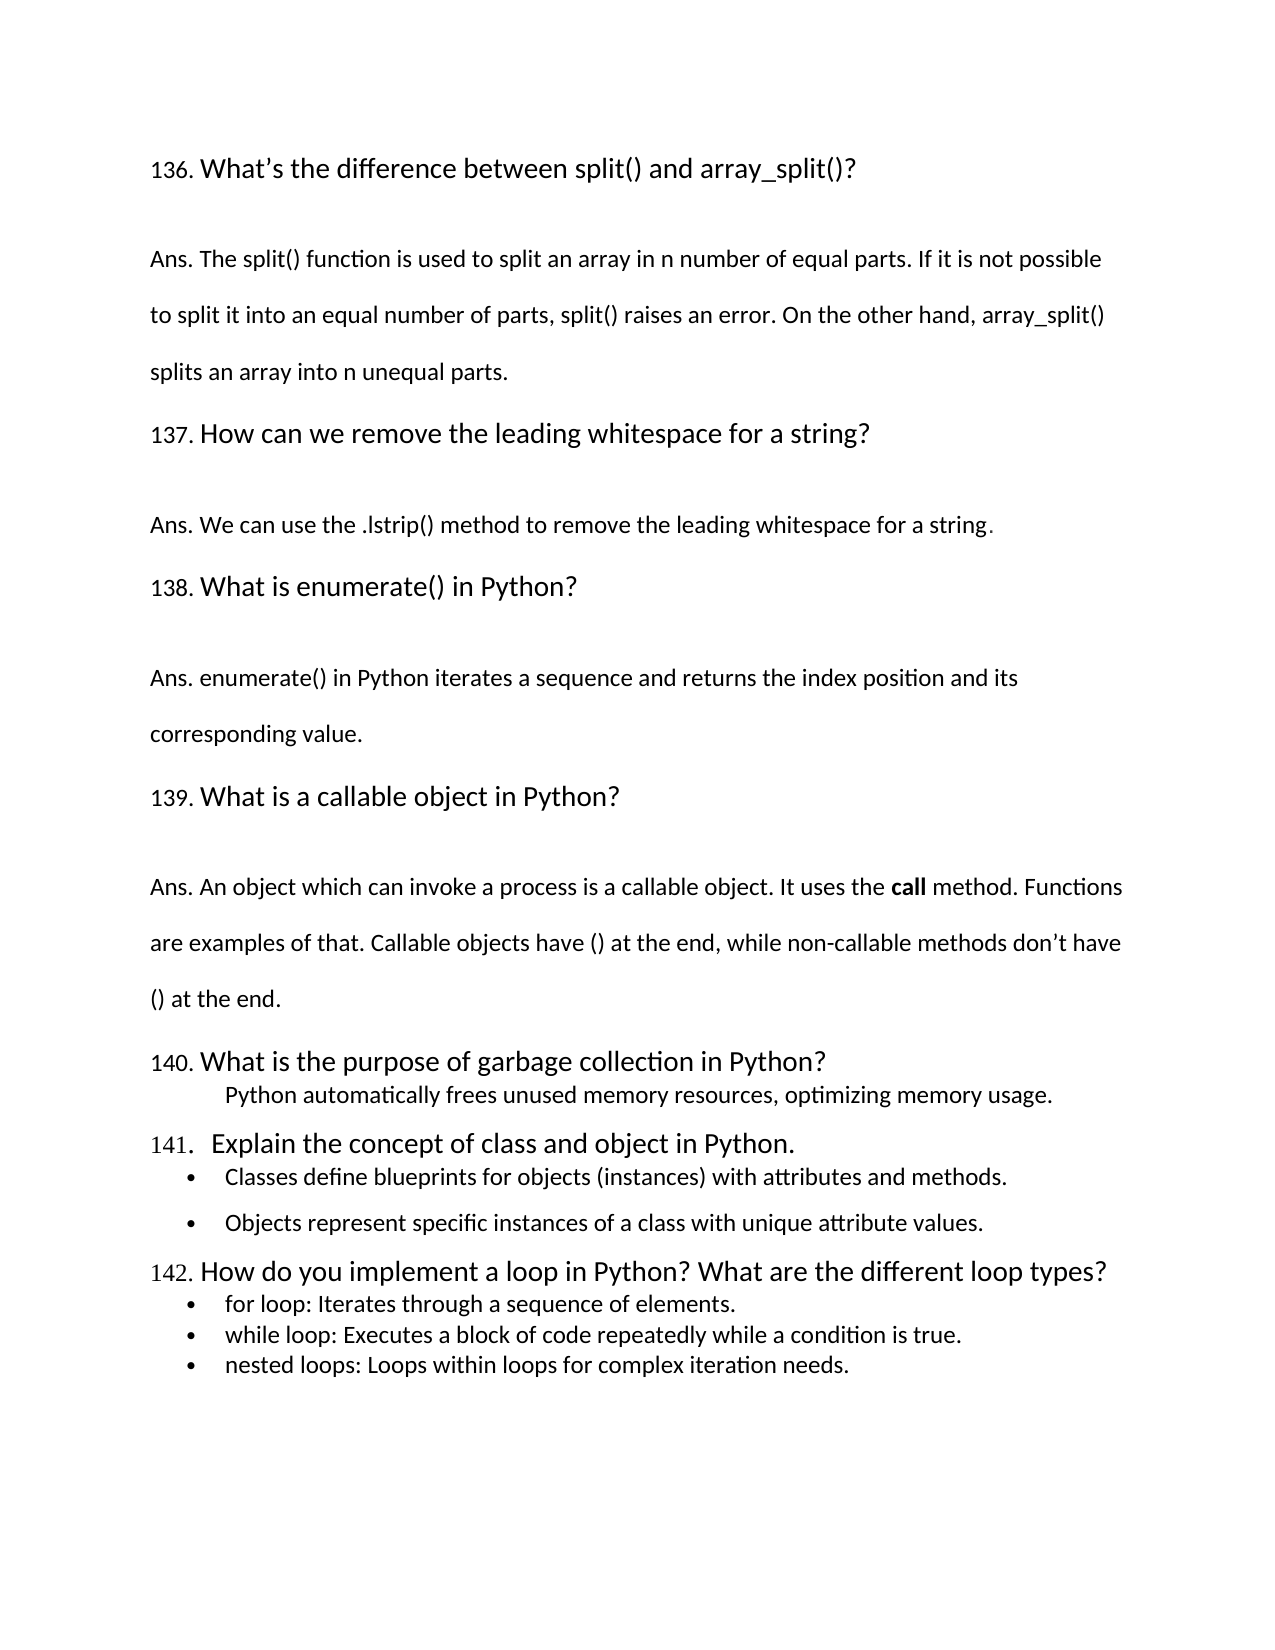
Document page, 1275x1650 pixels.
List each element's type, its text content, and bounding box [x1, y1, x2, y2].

list nested loops: Loops within loops for complex iteration needs. [187, 1350, 1125, 1380]
list Objects represent specific instances of a class with unique attribute values. [187, 1207, 1125, 1237]
list while loop: Executes a block of code repeatedly while a condition is true. [187, 1319, 1125, 1350]
text 141. Explain the concept of class and object in Python. [150, 1125, 1125, 1161]
subtitle 138. What is enumerate() in Python? [150, 568, 1125, 604]
subtitle 139. What is a callable object in Python? [150, 778, 1125, 813]
text Ans. We can use the .lstrip() method to remove the leading whitespace for a string. [150, 483, 1125, 539]
list Classes define blueprints for objects (instances) with attributes and methods. [187, 1161, 1125, 1191]
text Python automatically frees unused memory resources, optimizing memory usage. [225, 1079, 1125, 1109]
text 140. What is the purpose of garbage collection in Python? [150, 1043, 1125, 1079]
text 142. How do you implement a loop in Python? What are the different loop types? [150, 1253, 1125, 1289]
text Ans. enumerate() in Python iterates a sequence and returns the index position and its corresponding value. [150, 636, 1125, 749]
text Ans. An object which can invoke a process is a callable object. It uses the call method. Functions are examples of that. Callable objects have () at the end, while non-callable methods don’t have () at the end. [150, 845, 1125, 1014]
subtitle 136. What’s the difference between split() and array_split()? [150, 150, 1125, 186]
text Ans. The split() function is used to split an array in n number of equal parts. If it is not possible to split it into an equal number of parts, split() raises an error. On the other hand, array_split() splits an array into n unequal parts. [150, 218, 1125, 386]
list for loop: Iterates through a sequence of elements. [187, 1289, 1125, 1319]
subtitle 137. How can we remove the leading whitespace for a string? [150, 416, 1125, 451]
